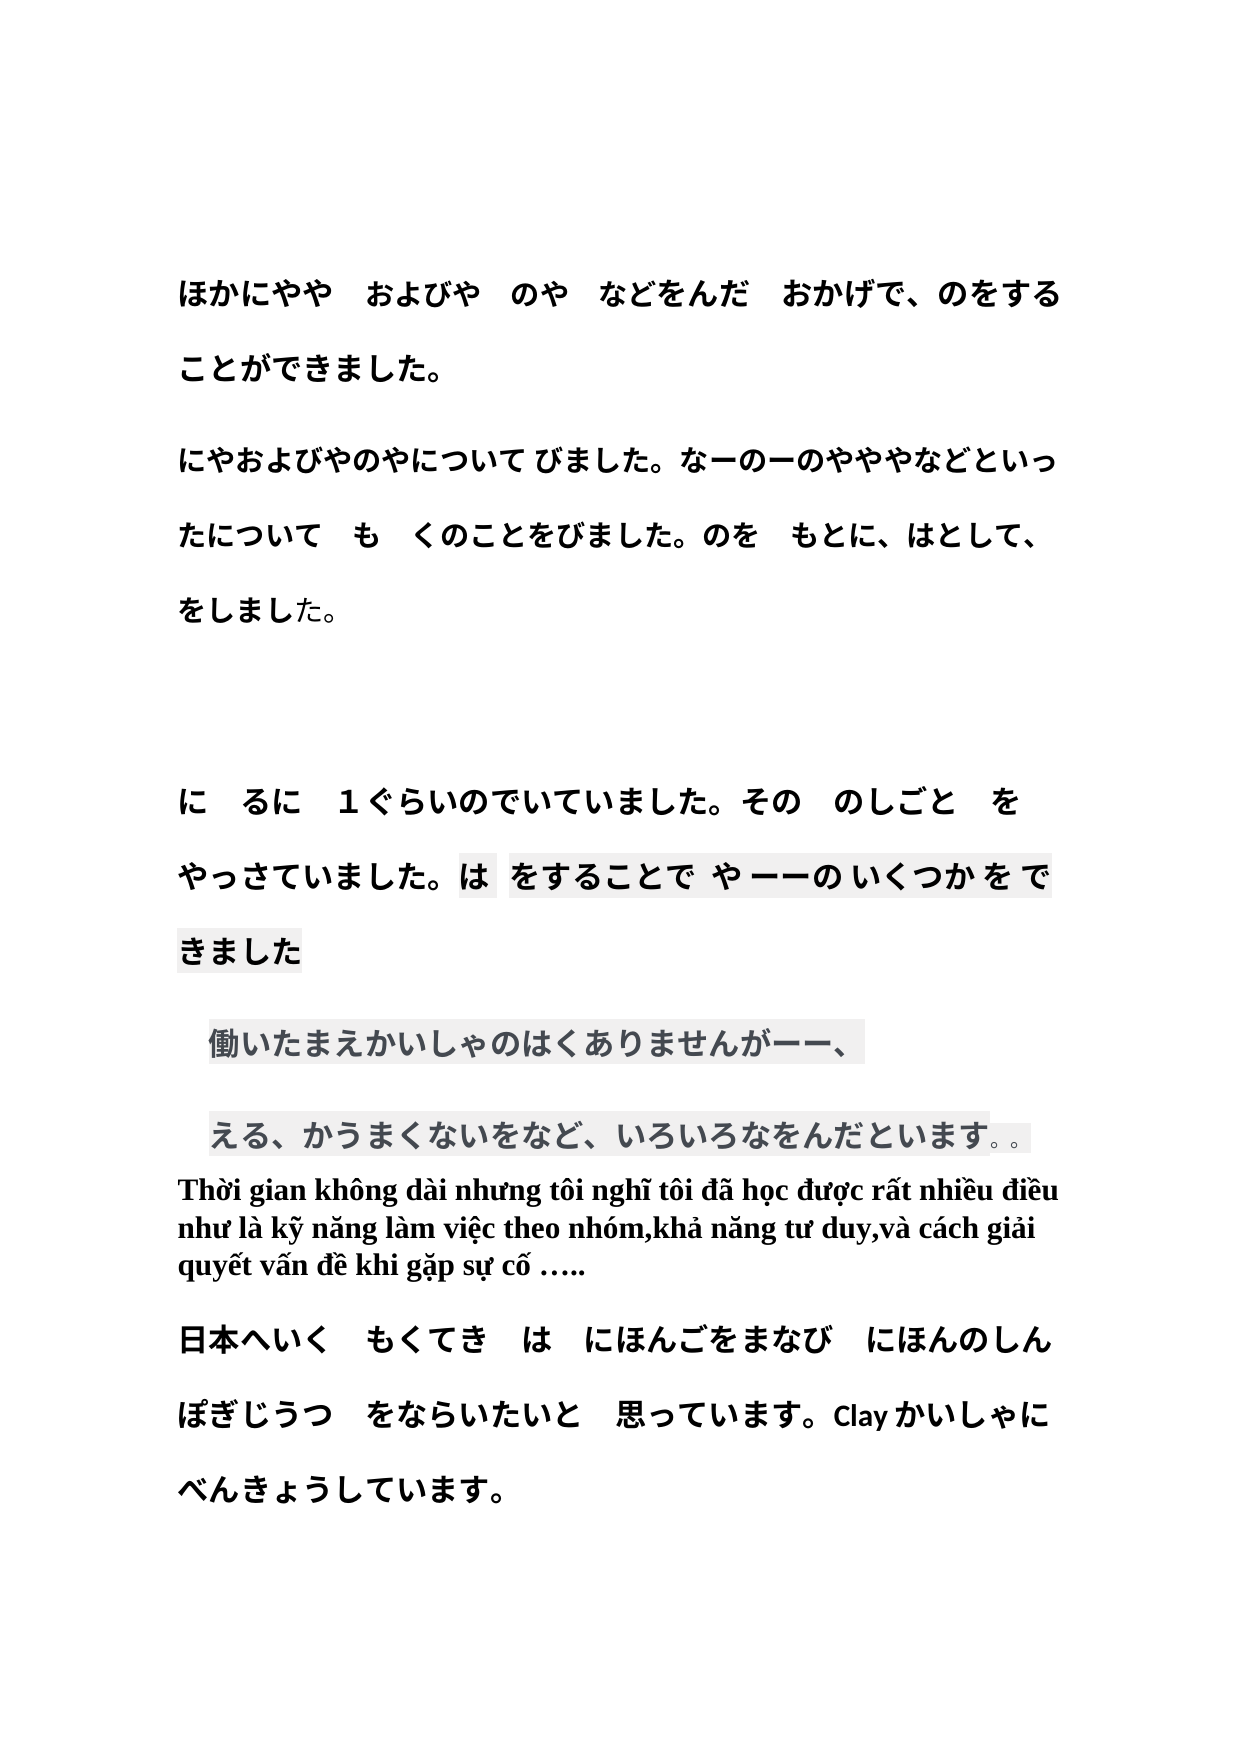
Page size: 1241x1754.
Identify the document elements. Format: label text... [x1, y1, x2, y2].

text える、かうまくないをなど、いろいろなをんだといます。。Thời gian không dài nhưng tôi nghĩ tôi đã học được rất nhiều điều như là kỹ năng làm việc theo nhóm,khả năng tư duy,và cách giải quyết vấn đề khi gặp sự cố ….. [177, 1096, 1063, 1283]
text にやおよびやのやについて びました。なーのーのやややなどといったについて も くのことをびました。のを もとに、はとして、をしました。 [177, 421, 1063, 646]
text 働いたまえかいしゃのはくありませんがーー、 [177, 1004, 1063, 1079]
text に るに １ぐらいのでいていました。その のしごと を やっさていました。は をすることで や ーーの いくつか を できました [177, 763, 1063, 988]
text 日本へいく もくてき は にほんごをまなび にほんのしんぽぎじうつ をならいたいと 思っています。Clayかいしゃに べんきょうしています。 [177, 1300, 1063, 1525]
text ほかにやや およびや のや などをんだ おかげで、のをすることができました。 [177, 254, 1063, 404]
